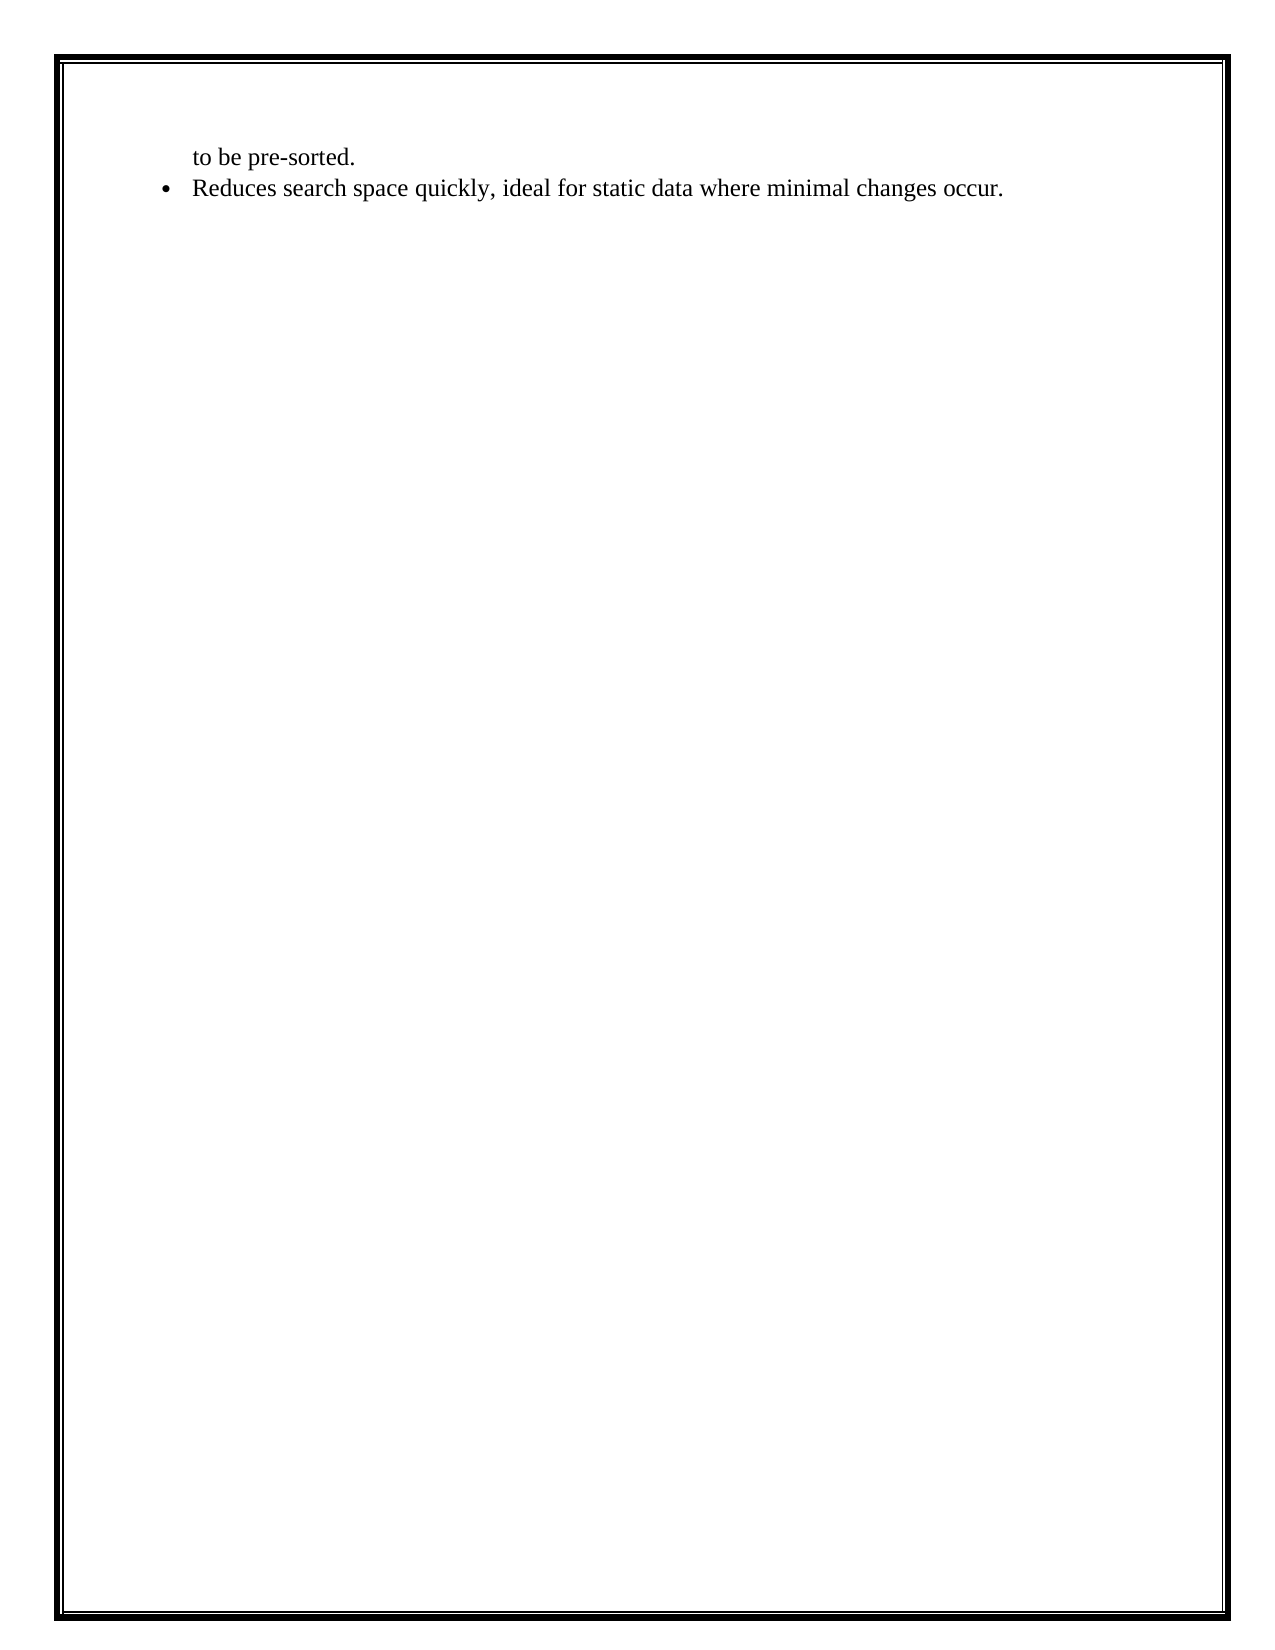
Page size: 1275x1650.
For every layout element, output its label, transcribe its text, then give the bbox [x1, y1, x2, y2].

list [162, 142, 1219, 170]
list Reduces search space quickly, ideal for static data where minimal changes occur. [162, 175, 1222, 202]
